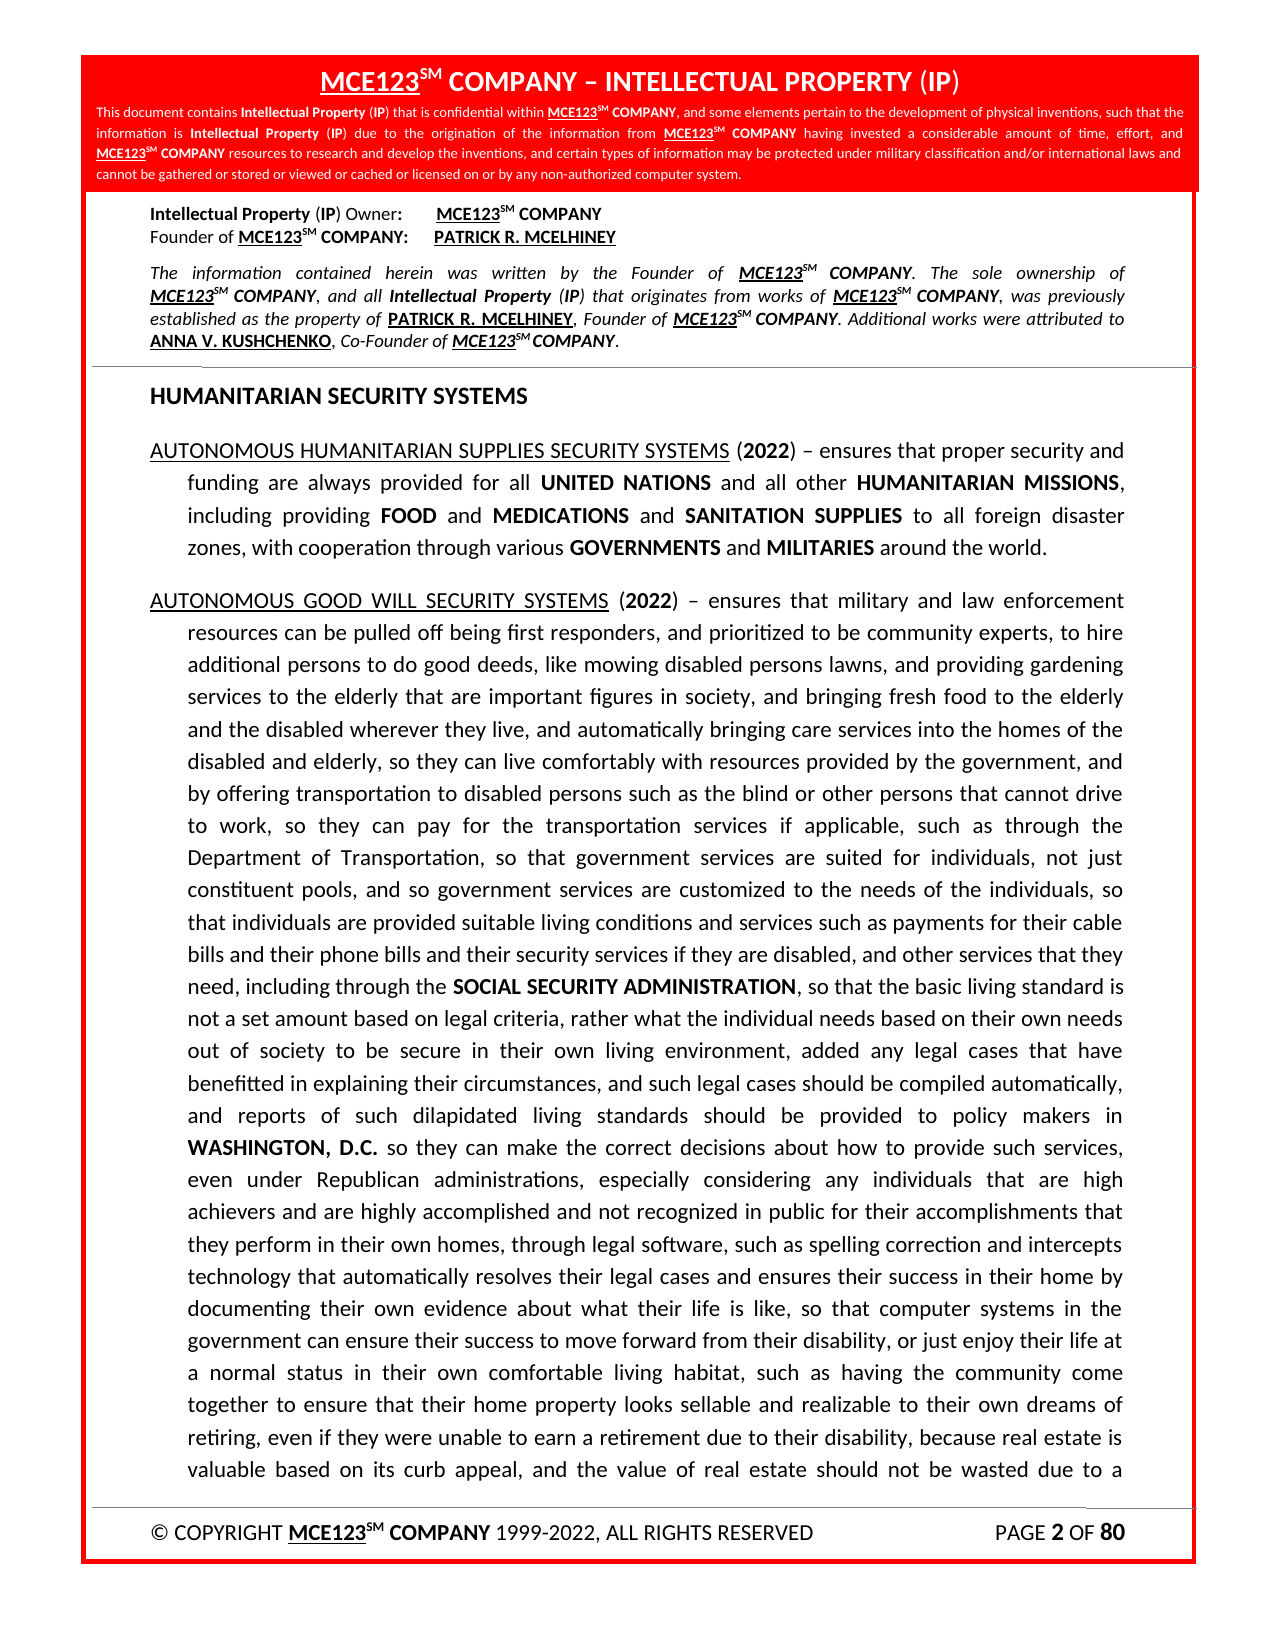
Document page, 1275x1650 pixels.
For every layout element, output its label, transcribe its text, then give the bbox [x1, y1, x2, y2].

text AUTONOMOUS HUMANITARIAN SUPPLIES SECURITY SYSTEMS (2022) – ensures that proper security and funding are always provided for all UNITED NATIONS and all other HUMANITARIAN MISSIONS, including providing FOOD and MEDICATIONS and SANITATION SUPPLIES to all foreign disaster zones, with cooperation through various GOVERNMENTS and MILITARIES around the world. [150, 436, 1125, 561]
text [150, 586, 1125, 1483]
text HUMANITARIAN SECURITY SYSTEMS [150, 381, 1125, 411]
